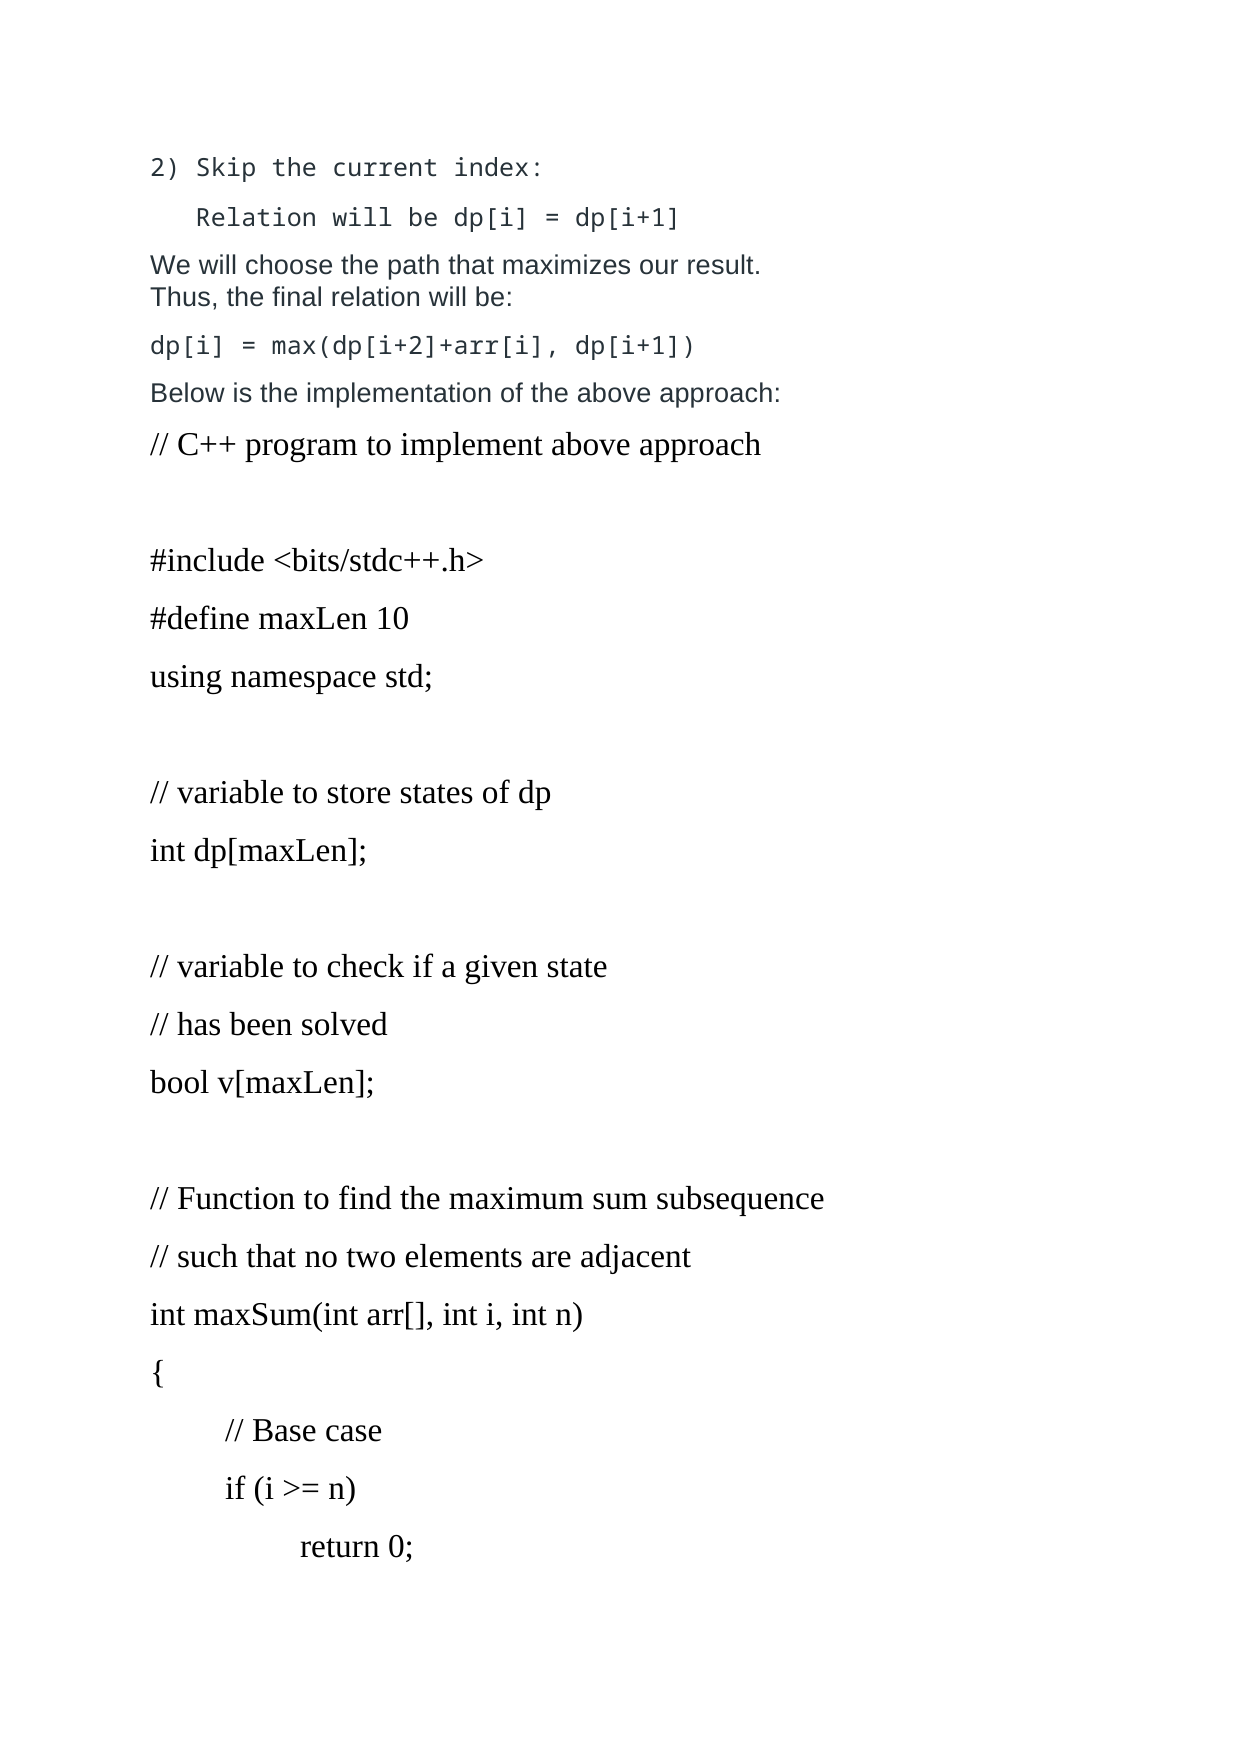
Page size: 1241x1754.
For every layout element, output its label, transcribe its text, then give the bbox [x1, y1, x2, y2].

text #include <bits/stdc++.h> [150, 540, 1090, 578]
text // C++ program to implement above approach [150, 424, 1090, 462]
text { [150, 1352, 1090, 1391]
text // variable to check if a given state [150, 946, 1090, 984]
text Relation will be dp[i] = dp[i+1] [150, 200, 1090, 234]
text 2) Skip the current index: [150, 150, 1090, 184]
text int dp[maxLen]; [150, 830, 1090, 868]
text #define maxLen 10 [150, 598, 1090, 636]
text dp[i] = max(dp[i+2]+arr[i], dp[i+1]) [150, 327, 1090, 362]
text // such that no two elements are adjacent [150, 1236, 1090, 1275]
text Below is the implementation of the above approach: [150, 377, 1090, 408]
text // has been solved [150, 1004, 1090, 1043]
text // Base case [150, 1410, 1090, 1449]
text // variable to store states of dp [150, 772, 1090, 811]
text bool v[maxLen]; [150, 1062, 1090, 1101]
text // Function to find the maximum sum subsequence [150, 1178, 1090, 1217]
text using namespace std; [150, 656, 1090, 694]
text int maxSum(int arr[], int i, int n) [150, 1294, 1090, 1333]
text return 0; [150, 1526, 1090, 1565]
text if (i >= n) [150, 1468, 1090, 1507]
text We will choose the path that maximizes our result. Thus, the final relation will be: [150, 249, 1090, 312]
